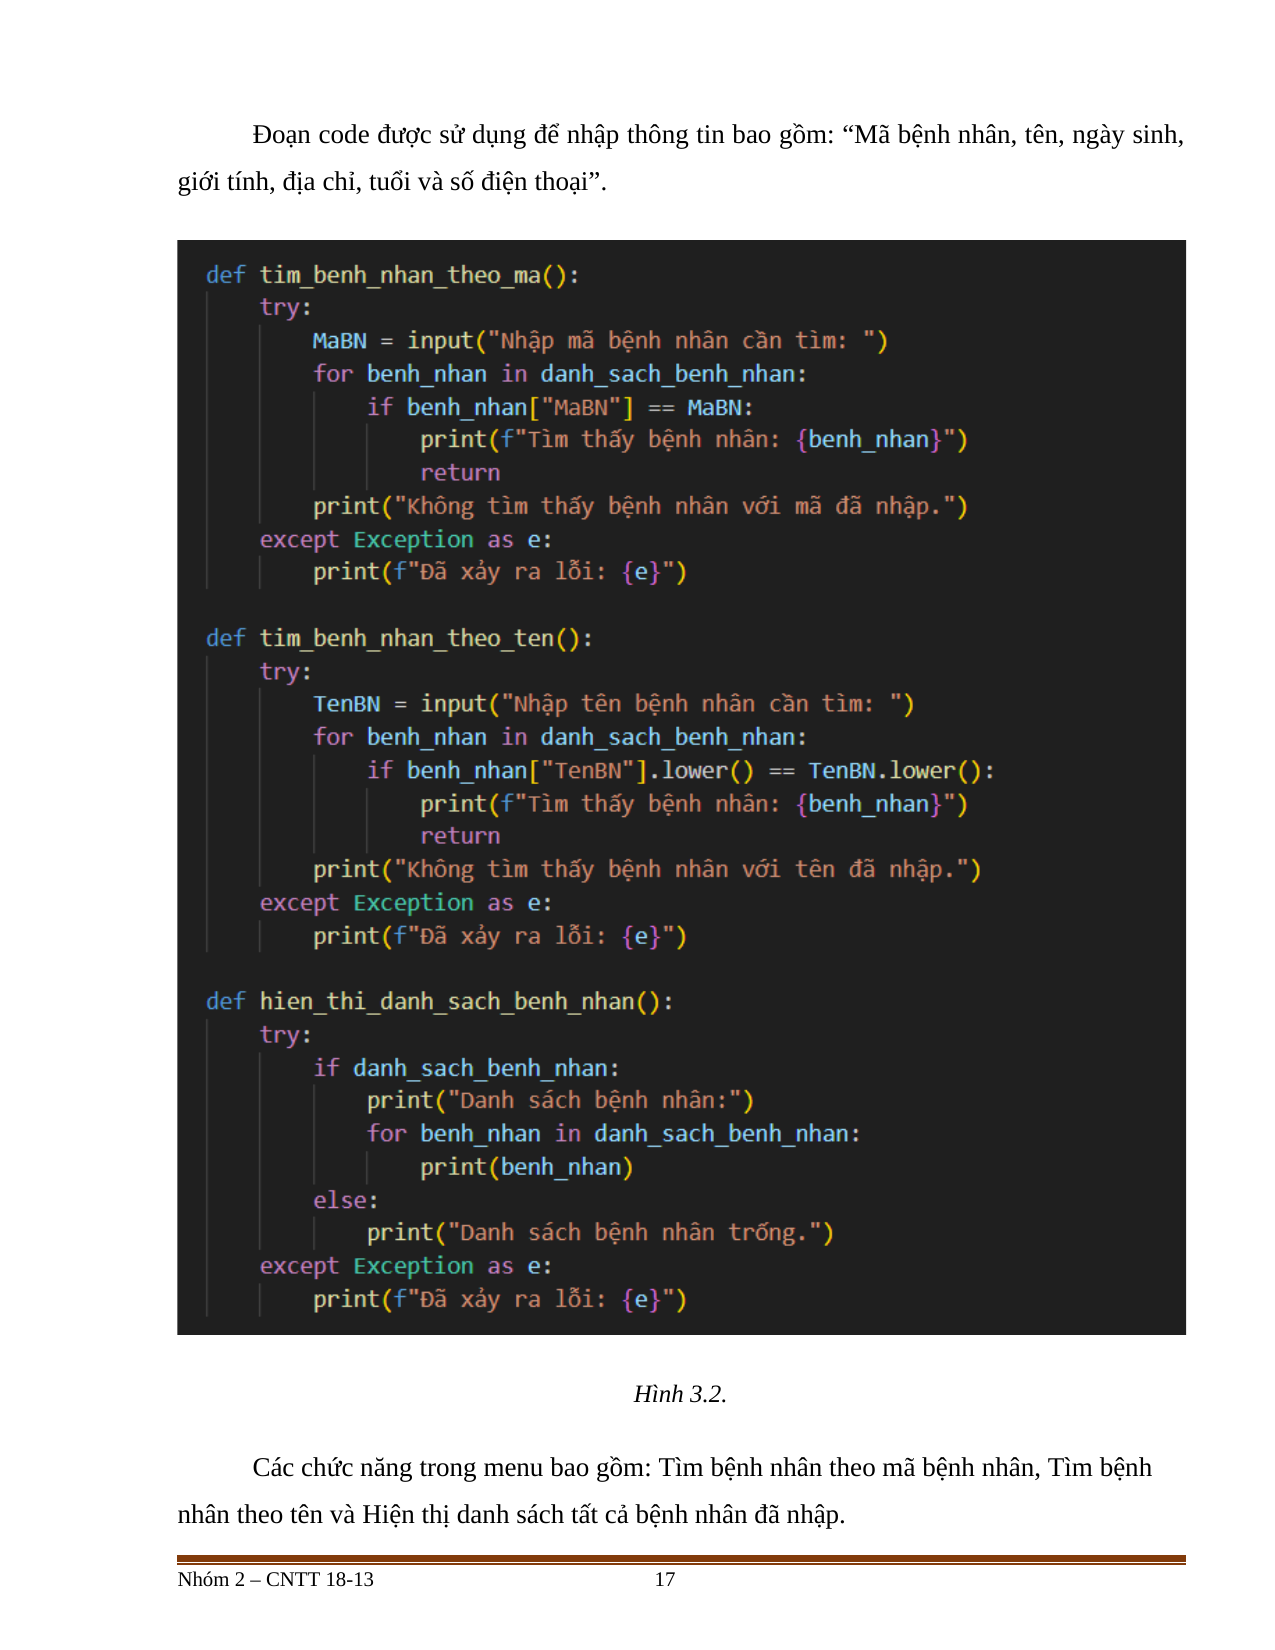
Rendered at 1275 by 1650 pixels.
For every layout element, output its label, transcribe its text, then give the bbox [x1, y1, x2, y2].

text Hình 3.2. [177, 1379, 1186, 1408]
text Các chức năng trong menu bao gồm: Tìm bệnh nhân theo mã bệnh nhân, Tìm bệnh nhân theo tên và Hiện thị danh sách tất cả bệnh nhân đã nhập. [177, 1452, 1186, 1529]
picture [177, 240, 1187, 1335]
text Đoạn code được sử dụng để nhập thông tin bao gồm: “Mã bệnh nhân, tên, ngày sinh, giới tính, địa chỉ, tuổi và số điện thoại”. [177, 118, 1186, 196]
